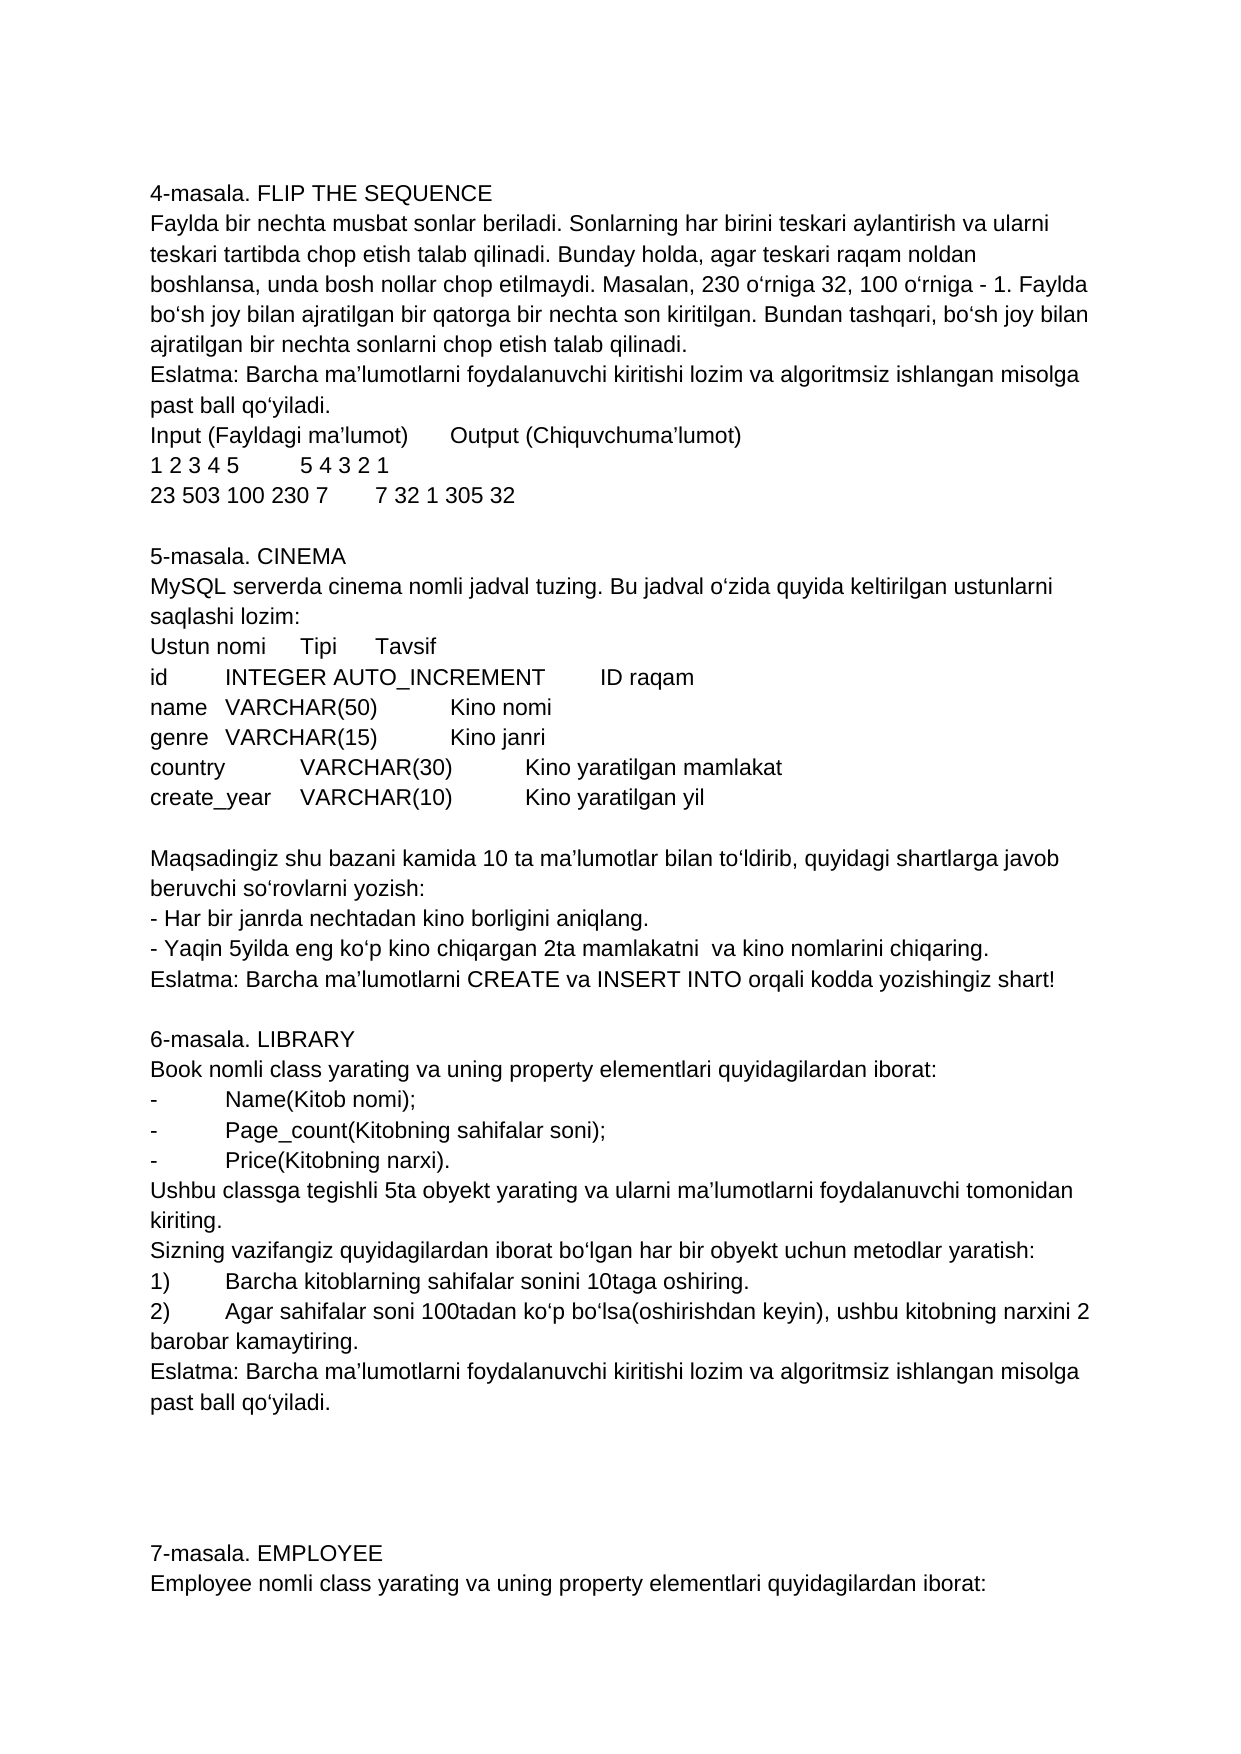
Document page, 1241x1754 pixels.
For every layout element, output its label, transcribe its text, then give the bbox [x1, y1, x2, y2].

text create_year VARCHAR(10) Kino yaratilgan yil [150, 784, 1090, 811]
text Ustun nomi Tipi Tavsif [150, 633, 1090, 660]
text 2) Agar sahifalar soni 100tadan ko‘p bo‘lsa(oshirishdan keyin), ushbu kitobning narxini 2 barobar kamaytiring. [150, 1298, 1090, 1354]
text genre VARCHAR(15) Kino janri [150, 724, 1090, 750]
text Employee nomli class yarating va uning property elementlari quyidagilardan iborat: [150, 1570, 1090, 1596]
text 6-masala. LIBRARY [150, 1026, 1090, 1052]
text Eslatma: Barcha ma’lumotlarni foydalanuvchi kiritishi lozim va algoritmsiz ishlangan misolga past ball qo‘yiladi. [150, 361, 1090, 418]
text Sizning vazifangiz quyidagilardan iborat bo‘lgan har bir obyekt uchun metodlar yaratish: [150, 1237, 1090, 1264]
text - Page_count(Kitobning sahifalar soni); [150, 1117, 1090, 1143]
text Ushbu classga tegishli 5ta obyekt yarating va ularni ma’lumotlarni foydalanuvchi tomonidan kiriting. [150, 1177, 1090, 1234]
text Book nomli class yarating va uning property elementlari quyidagilardan iborat: [150, 1056, 1090, 1083]
text Maqsadingiz shu bazani kamida 10 ta ma’lumotlar bilan to‘ldirib, quyidagi shartlarga javob beruvchi so‘rovlarni yozish: [150, 845, 1090, 901]
text Eslatma: Barcha ma’lumotlarni foydalanuvchi kiritishi lozim va algoritmsiz ishlangan misolga past ball qo‘yiladi. [150, 1358, 1090, 1415]
text 1 2 3 4 5 5 4 3 2 1 [150, 452, 1090, 478]
text - Price(Kitobning narxi). [150, 1147, 1090, 1173]
text - Yaqin 5yilda eng ko‘p kino chiqargan 2ta mamlakatni va kino nomlarini chiqaring. [150, 935, 1090, 962]
text 4-masala. FLIP THE SEQUENCE [150, 180, 1090, 207]
text 1) Barcha kitoblarning sahifalar sonini 10taga oshiring. [150, 1268, 1090, 1294]
text - Har bir janrda nechtadan kino borligini aniqlang. [150, 905, 1090, 932]
text 5-masala. CINEMA [150, 543, 1090, 569]
text name VARCHAR(50) Kino nomi [150, 694, 1090, 720]
text - Name(Kitob nomi); [150, 1086, 1090, 1113]
text Eslatma: Barcha ma’lumotlarni CREATE va INSERT INTO orqali kodda yozishingiz shart! [150, 966, 1090, 992]
text 7-masala. EMPLOYEE [150, 1539, 1090, 1566]
text Input (Fayldagi ma’lumot) Output (Chiquvchuma’lumot) [150, 422, 1090, 448]
text 23 503 100 230 7 7 32 1 305 32 [150, 482, 1090, 509]
text Faylda bir nechta musbat sonlar beriladi. Sonlarning har birini teskari aylantirish va ularni teskari tartibda chop etish talab qilinadi. Bunday holda, agar teskari raqam noldan boshlansa, unda bosh nollar chop etilmaydi. Masalan, 230 o‘rniga 32, 100 o‘rniga - 1. Faylda bo‘sh joy bilan ajratilgan bir qatorga bir nechta son kiritilgan. Bundan tashqari, bo‘sh joy bilan ajratilgan bir nechta sonlarni chop etish talab qilinadi. [150, 210, 1090, 358]
text MySQL serverda cinema nomli jadval tuzing. Bu jadval o‘zida quyida keltirilgan ustunlarni saqlashi lozim: [150, 573, 1090, 629]
text country VARCHAR(30) Kino yaratilgan mamlakat [150, 754, 1090, 781]
text id INTEGER AUTO_INCREMENT ID raqam [150, 663, 1090, 690]
